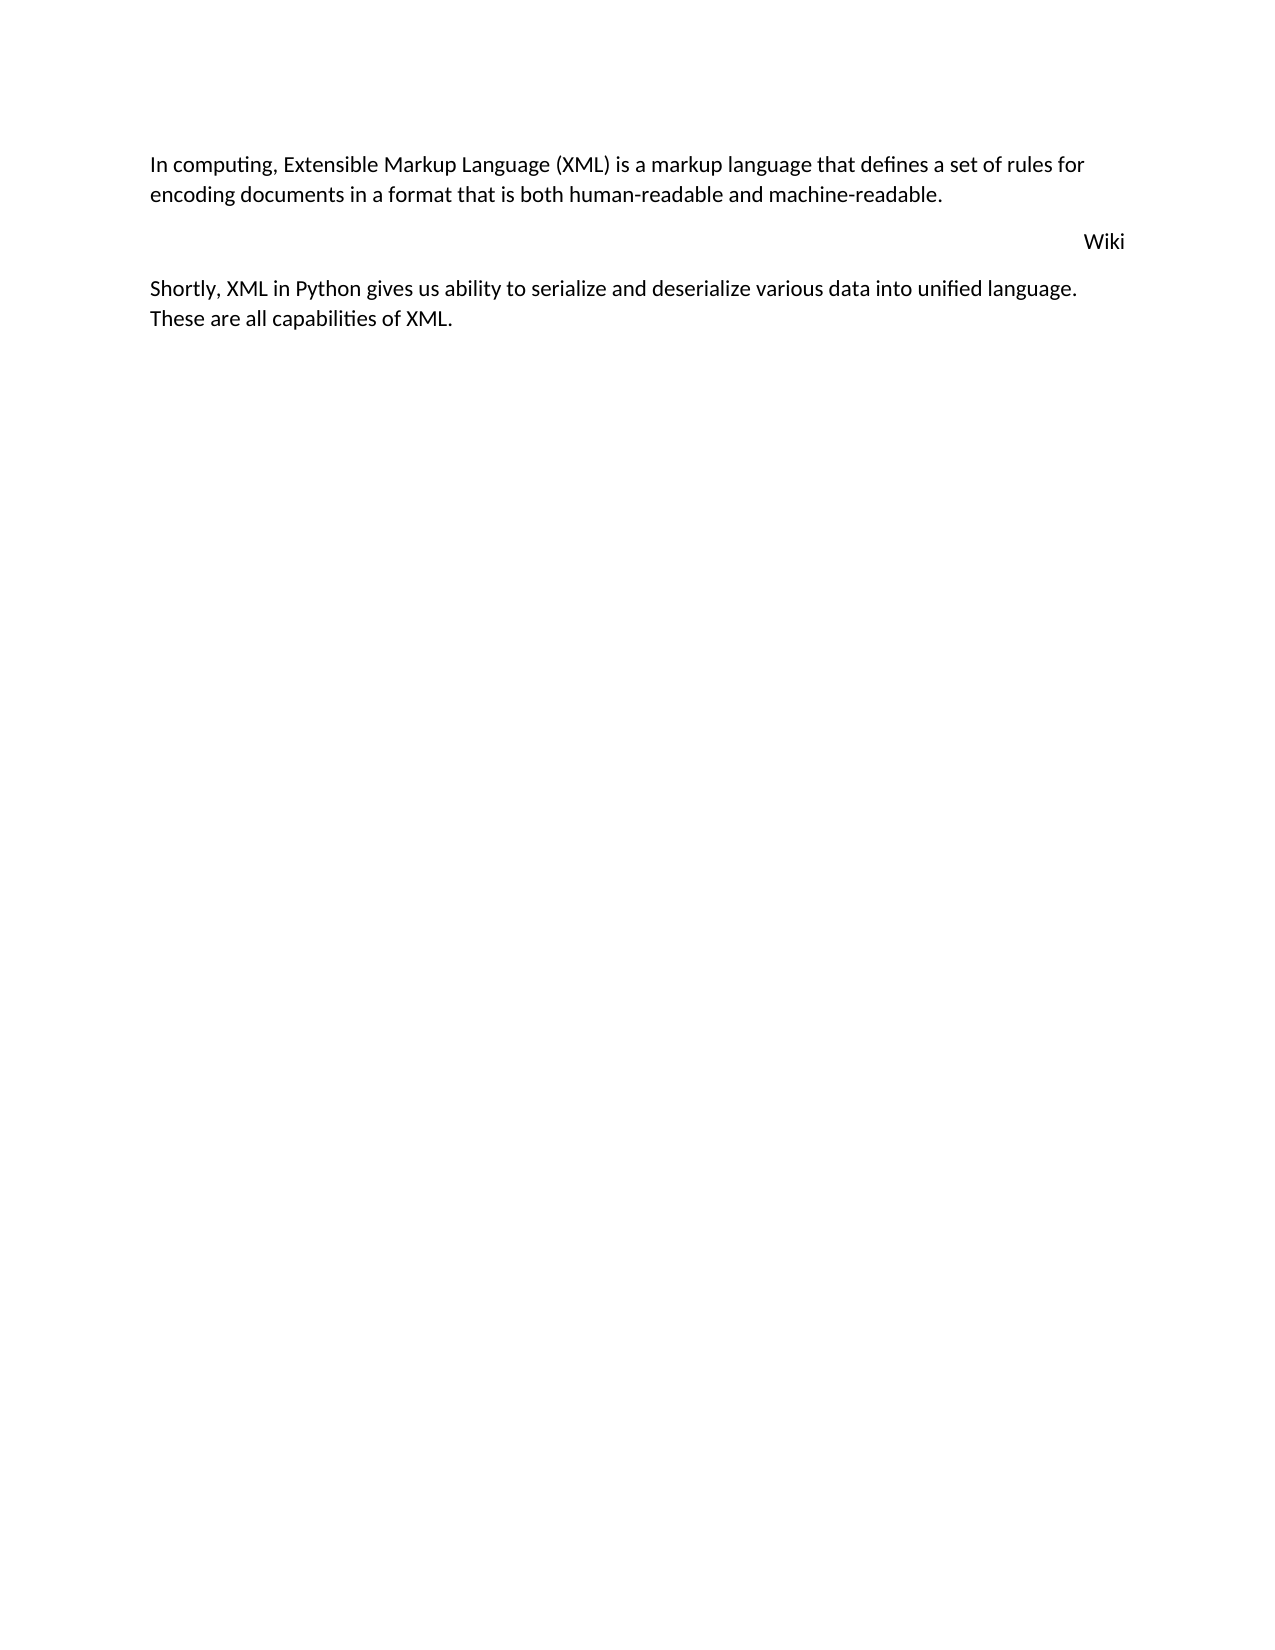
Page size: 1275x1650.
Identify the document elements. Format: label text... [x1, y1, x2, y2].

text In computing, Extensible Markup Language (XML) is a markup language that defines a set of rules for encoding documents in a format that is both human-readable and machine-readable. [150, 150, 1125, 208]
text Shortly, XML in Python gives us ability to serialize and deserialize various data into unified language. These are all capabilities of XML. [150, 274, 1125, 332]
text Wiki [150, 227, 1125, 255]
